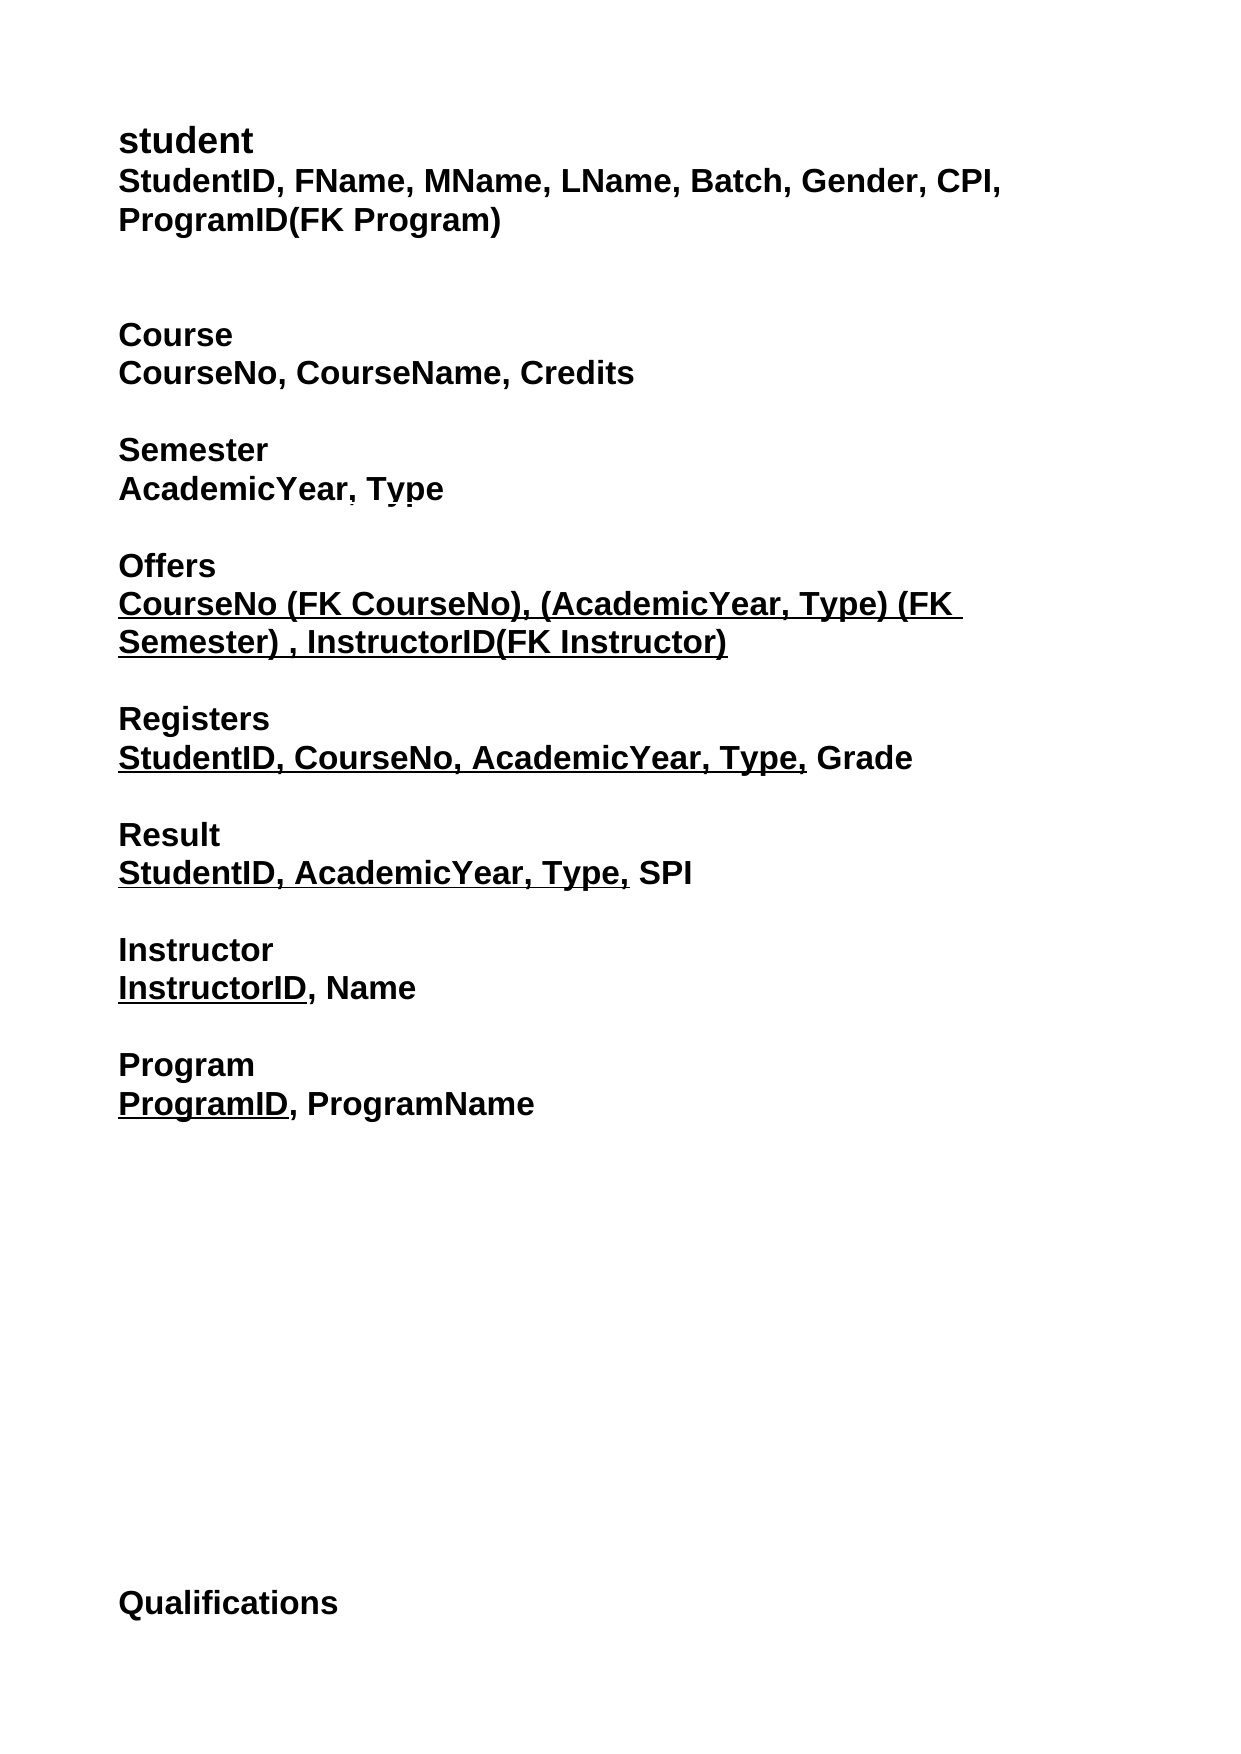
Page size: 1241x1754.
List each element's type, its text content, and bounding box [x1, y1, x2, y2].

text ProgramID, ProgramName [118, 1084, 1122, 1122]
text CourseNo (FK CourseNo), (AcademicYear, Type) (FK Semester) , InstructorID(FK Instructor) [118, 584, 1122, 661]
text Registers [118, 699, 1122, 738]
text Instructor [118, 930, 1122, 968]
text Semester [118, 430, 1122, 469]
text Qualifications [118, 1583, 1122, 1622]
text Program [118, 1045, 1122, 1084]
text AcademicYear, Type [118, 469, 1122, 507]
text CourseNo, CourseName, Credits [118, 353, 1122, 392]
text InstructorID, Name [118, 968, 1122, 1007]
text StudentID, FName, MName, LName, Batch, Gender, CPI, ProgramID(FK Program) [118, 161, 1122, 238]
text Result [118, 815, 1122, 853]
text student [118, 118, 1122, 161]
text StudentID, AcademicYear, Type, SPI [118, 853, 1122, 892]
text Offers [118, 546, 1122, 584]
text Course [118, 315, 1122, 353]
text StudentID, CourseNo, AcademicYear, Type, Grade [118, 738, 1122, 776]
